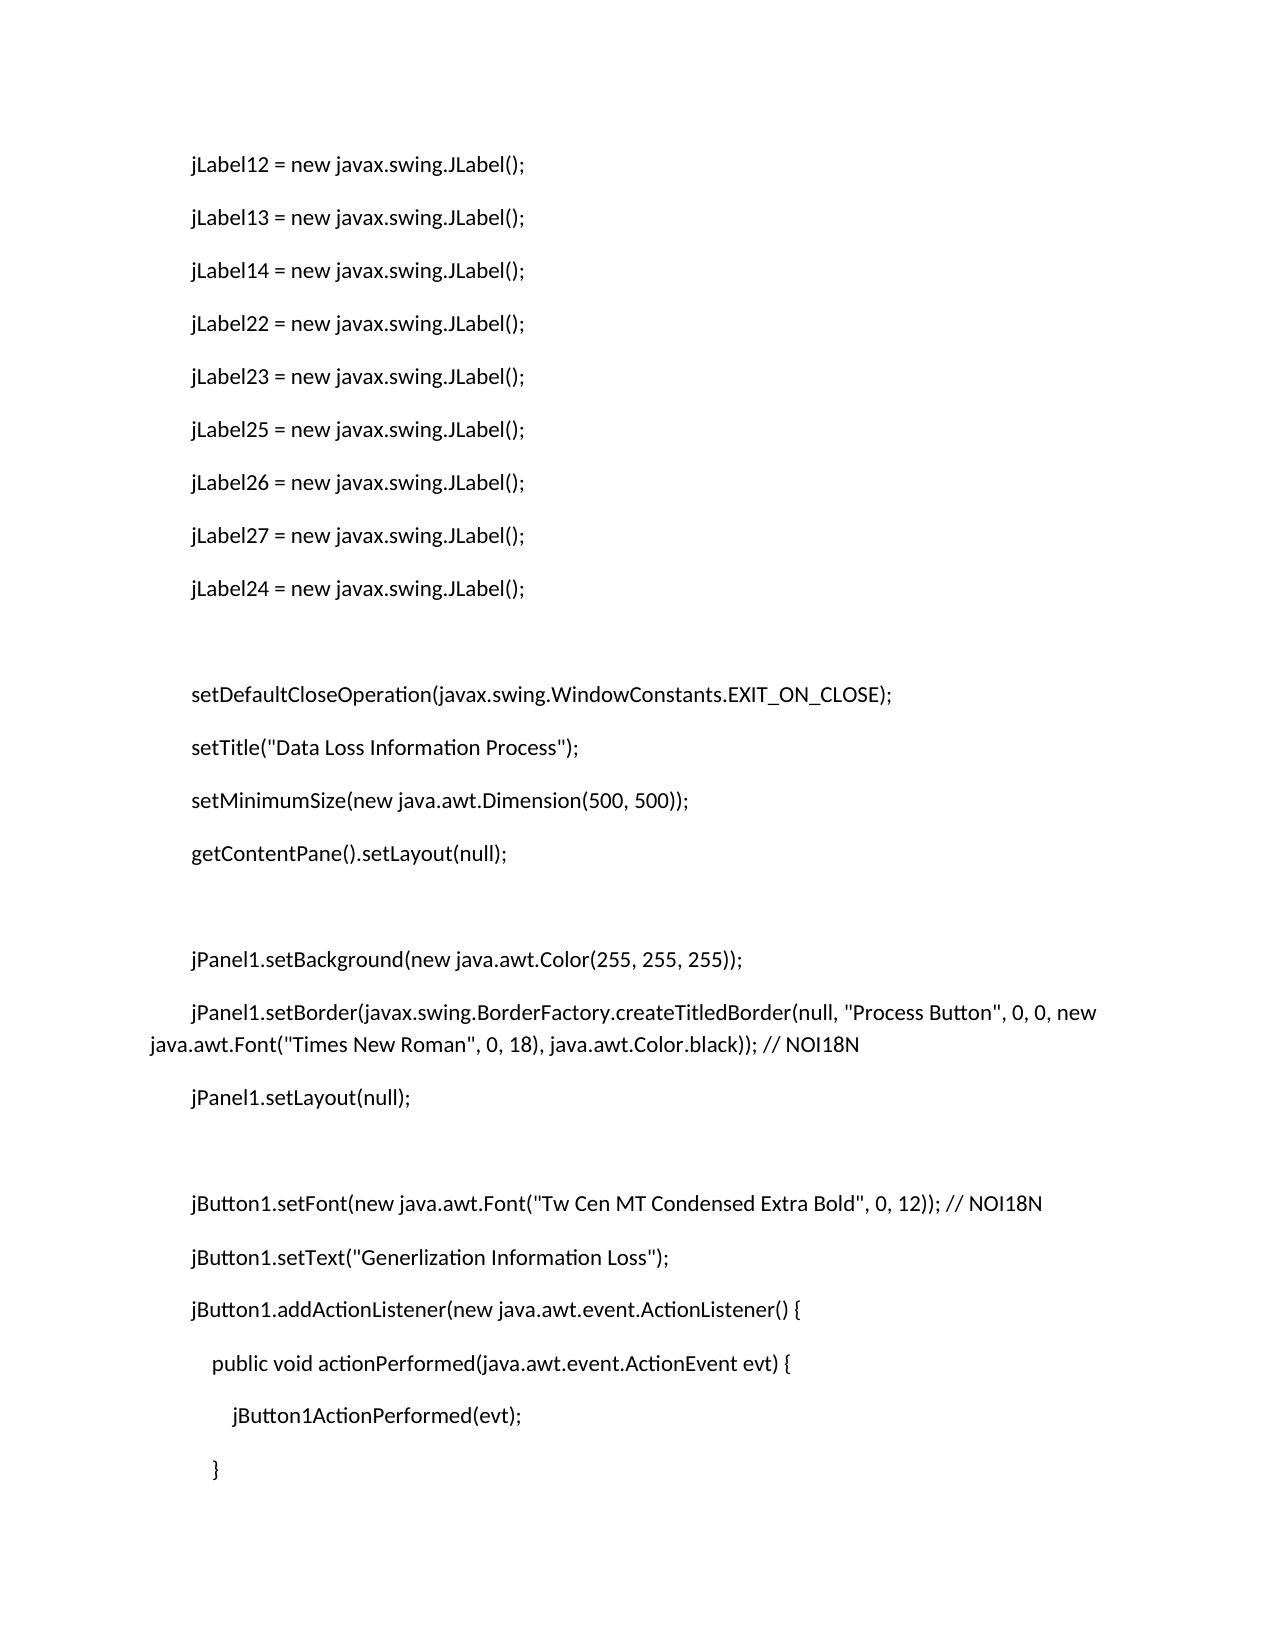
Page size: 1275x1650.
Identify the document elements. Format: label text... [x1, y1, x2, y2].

text setMinimumSize(new java.awt.Dimension(500, 500)); [150, 786, 1125, 814]
text setTitle("Data Loss Information Process"); [150, 733, 1125, 761]
text jButton1.addActionListener(new java.awt.event.ActionListener() { [150, 1296, 1125, 1324]
text jPanel1.setLayout(null); [150, 1083, 1125, 1112]
text jPanel1.setBorder(javax.swing.BorderFactory.createTitledBorder(null, "Process Button", 0, 0, new java.awt.Font("Times New Roman", 0, 18), java.awt.Color.black)); // NOI18N [150, 998, 1125, 1058]
text } [150, 1455, 1125, 1483]
text jLabel14 = new javax.swing.JLabel(); [150, 256, 1125, 284]
text jLabel13 = new javax.swing.JLabel(); [150, 203, 1125, 231]
text jLabel27 = new javax.swing.JLabel(); [150, 521, 1125, 549]
text jLabel24 = new javax.swing.JLabel(); [150, 574, 1125, 602]
text public void actionPerformed(java.awt.event.ActionEvent evt) { [150, 1349, 1125, 1377]
text jLabel26 = new javax.swing.JLabel(); [150, 468, 1125, 496]
text setDefaultCloseOperation(javax.swing.WindowConstants.EXIT_ON_CLOSE); [150, 680, 1125, 708]
text jLabel25 = new javax.swing.JLabel(); [150, 415, 1125, 443]
text jLabel22 = new javax.swing.JLabel(); [150, 309, 1125, 337]
text jButton1.setFont(new java.awt.Font("Tw Cen MT Condensed Extra Bold", 0, 12)); // NOI18N [150, 1189, 1125, 1218]
text jButton1ActionPerformed(evt); [150, 1402, 1125, 1430]
text getContentPane().setLayout(null); [150, 839, 1125, 867]
text jPanel1.setBackground(new java.awt.Color(255, 255, 255)); [150, 945, 1125, 973]
text jButton1.setText("Generlization Information Loss"); [150, 1243, 1125, 1271]
text jLabel12 = new javax.swing.JLabel(); [150, 150, 1125, 178]
text jLabel23 = new javax.swing.JLabel(); [150, 362, 1125, 390]
